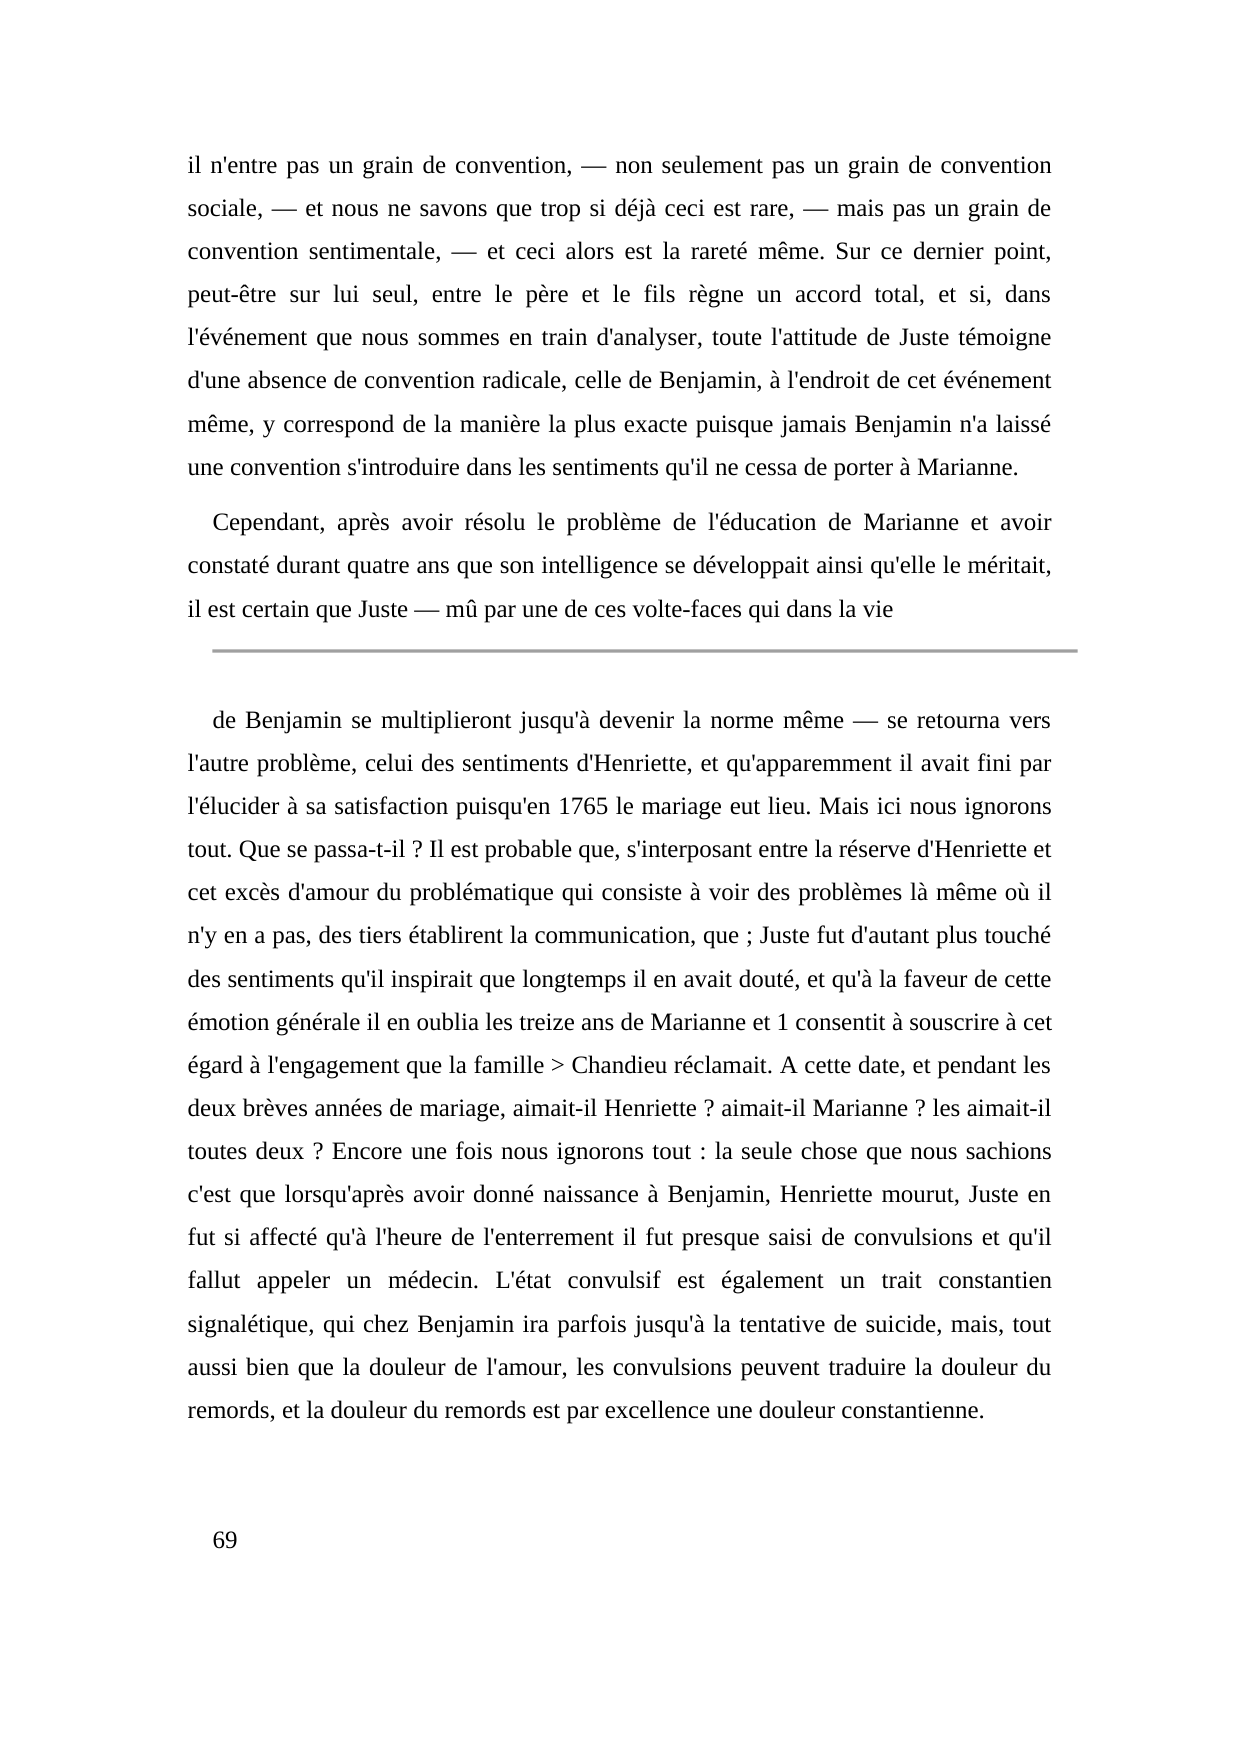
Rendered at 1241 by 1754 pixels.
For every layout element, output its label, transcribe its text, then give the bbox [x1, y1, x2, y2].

text Cependant, après avoir résolu le problème de l'éducation de Marianne et avoir constaté durant quatre ans que son intelligence se développait ainsi qu'elle le méritait, il est certain que Juste — mû par une de ces volte-faces qui dans la vie [187, 507, 1053, 622]
text de Benjamin se multiplieront jusqu'à devenir la norme même — se retourna vers l'autre problème, celui des sentiments d'Henriette, et qu'apparemment il avait fini par l'élucider à sa satisfaction puisqu'en 1765 le mariage eut lieu. Mais ici nous ignorons tout. Que se passa-t-il ? Il est probable que, s'interposant entre la réserve d'Henriette et cet excès d'amour du problématique qui consiste à voir des problèmes là même où il n'y en a pas, des tiers établirent la communication, que ; Juste fut d'autant plus touché des sentiments qu'il inspirait que longtemps il en avait douté, et qu'à la faveur de cette émotion générale il en oublia les treize ans de Marianne et 1 consentit à souscrire à cet égard à l'engagement que la famille > Chandieu réclamait. A cette date, et pendant les deux brèves années de mariage, aimait-il Henriette ? aimait-il Marianne ? les aimait-il toutes deux ? Encore une fois nous ignorons tout : la seule chose que nous sachions c'est que lorsqu'après avoir donné naissance à Benjamin, Henriette mourut, Juste en fut si affecté qu'à l'heure de l'enterrement il fut presque saisi de convulsions et qu'il fallut appeler un médecin. L'état convulsif est également un trait constantien signalétique, qui chez Benjamin ira parfois jusqu'à la tentative de suicide, mais, tout aussi bien que la douleur de l'amour, les convulsions peuvent traduire la douleur du remords, et la douleur du remords est par excellence une douleur constantienne. [187, 705, 1053, 1424]
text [187, 150, 1053, 481]
